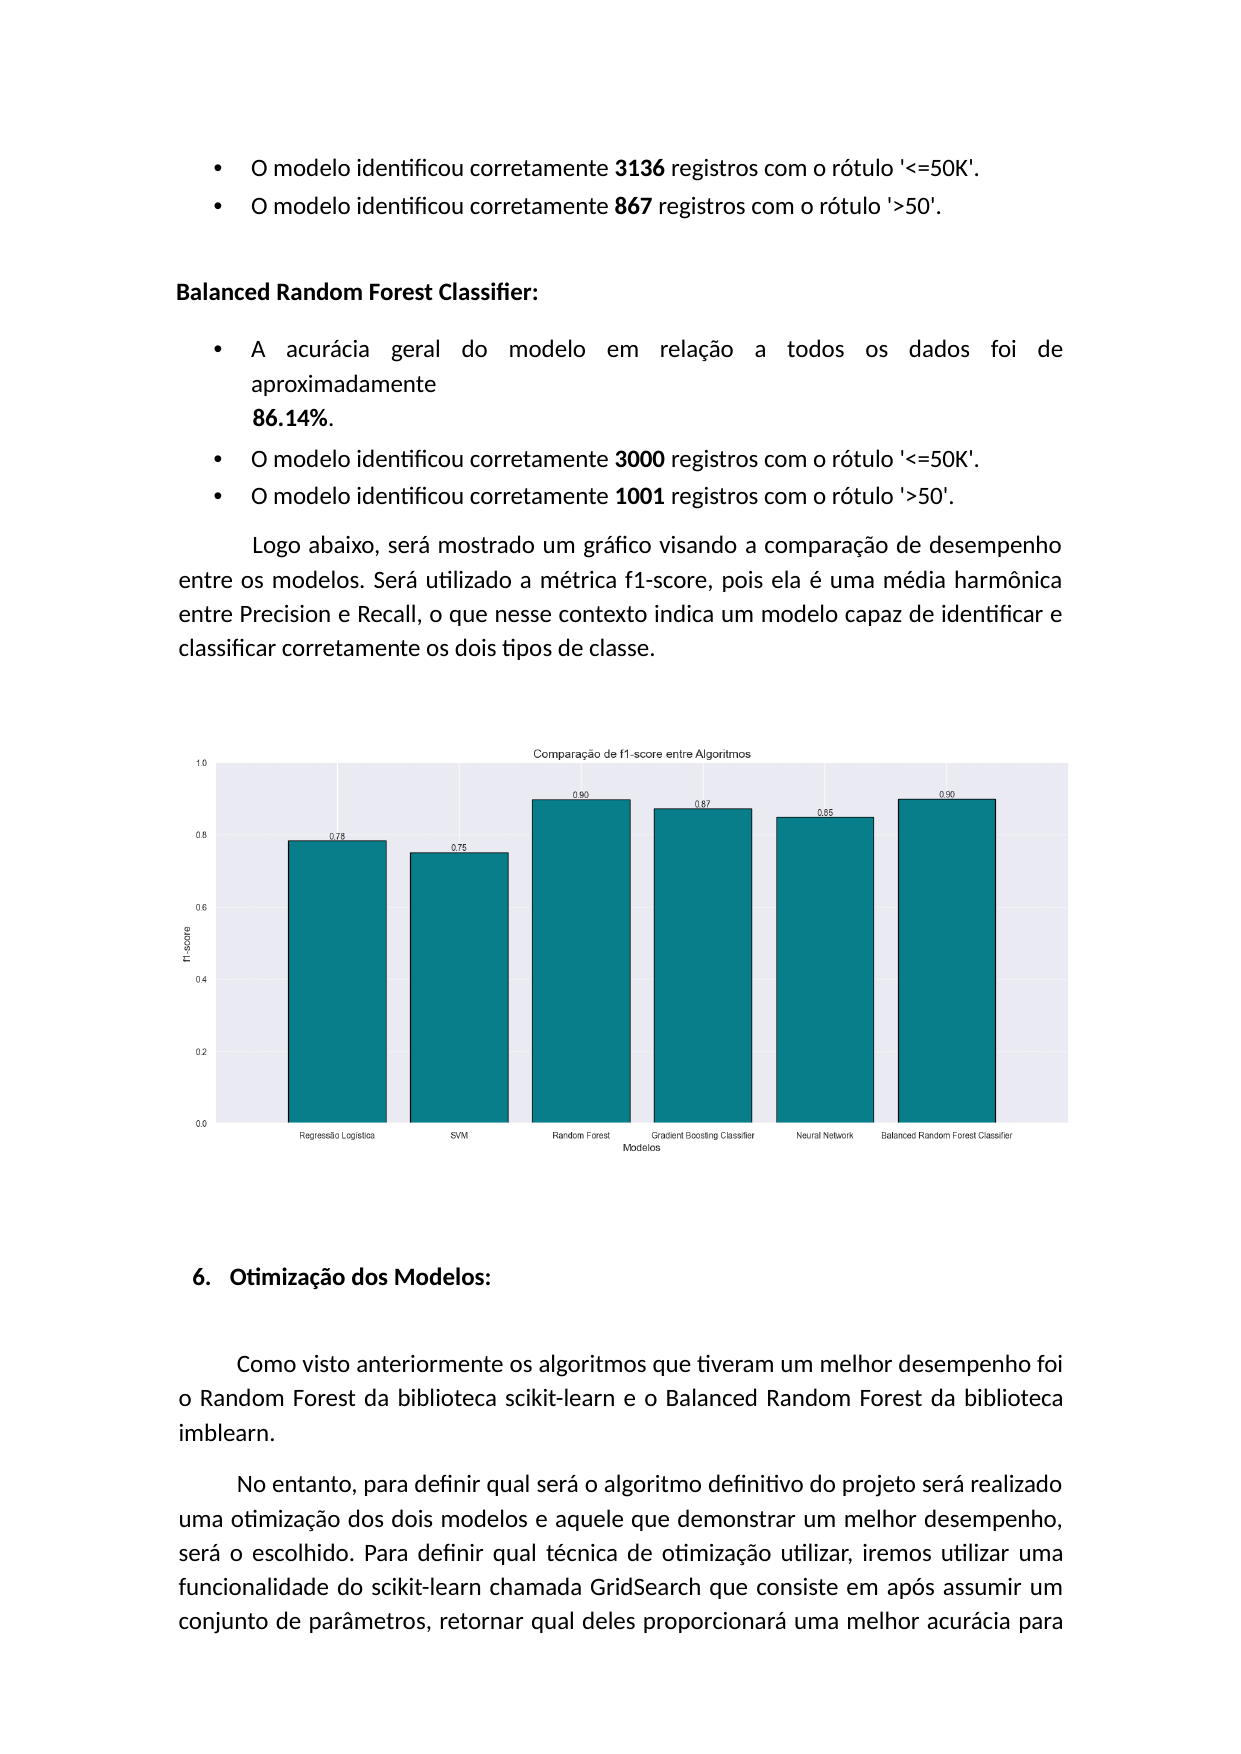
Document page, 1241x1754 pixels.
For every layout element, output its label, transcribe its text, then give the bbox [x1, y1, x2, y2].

picture [177, 743, 1074, 1158]
text Como visto anteriormente os algoritmos que tiveram um melhor desempenho foi o Random Forest da biblioteca scikit-learn e o Balanced Random Forest da biblioteca imblearn. [177, 1348, 1064, 1447]
text Balanced Random Forest Classifier: [176, 276, 1073, 307]
list O modelo identificou corretamente 1001 registros com o rótulo '>50'. [213, 480, 1064, 511]
list A acurácia geral do modelo em relação a todos os dados foi de aproximadamente [213, 333, 1064, 398]
text Logo abaixo, será mostrado um gráfico visando a comparação de desempenho entre os modelos. Será utilizado a métrica f1-score, pois ela é uma média harmônica entre Precision e Recall, o que nesse contexto indica um modelo capaz de identificar e classificar corretamente os dois tipos de classe. [177, 529, 1064, 663]
list O modelo identificou corretamente 3000 registros com o rótulo '<=50K'. [213, 443, 1064, 473]
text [177, 1469, 1064, 1636]
text 86.14%. [252, 402, 1073, 432]
list O modelo identificou corretamente 867 registros com o rótulo '>50'. [213, 190, 1064, 221]
list Otimização dos Modelos: [192, 1261, 1073, 1291]
list O modelo identificou corretamente 3136 registros com o rótulo '<=50K'. [213, 152, 1064, 183]
